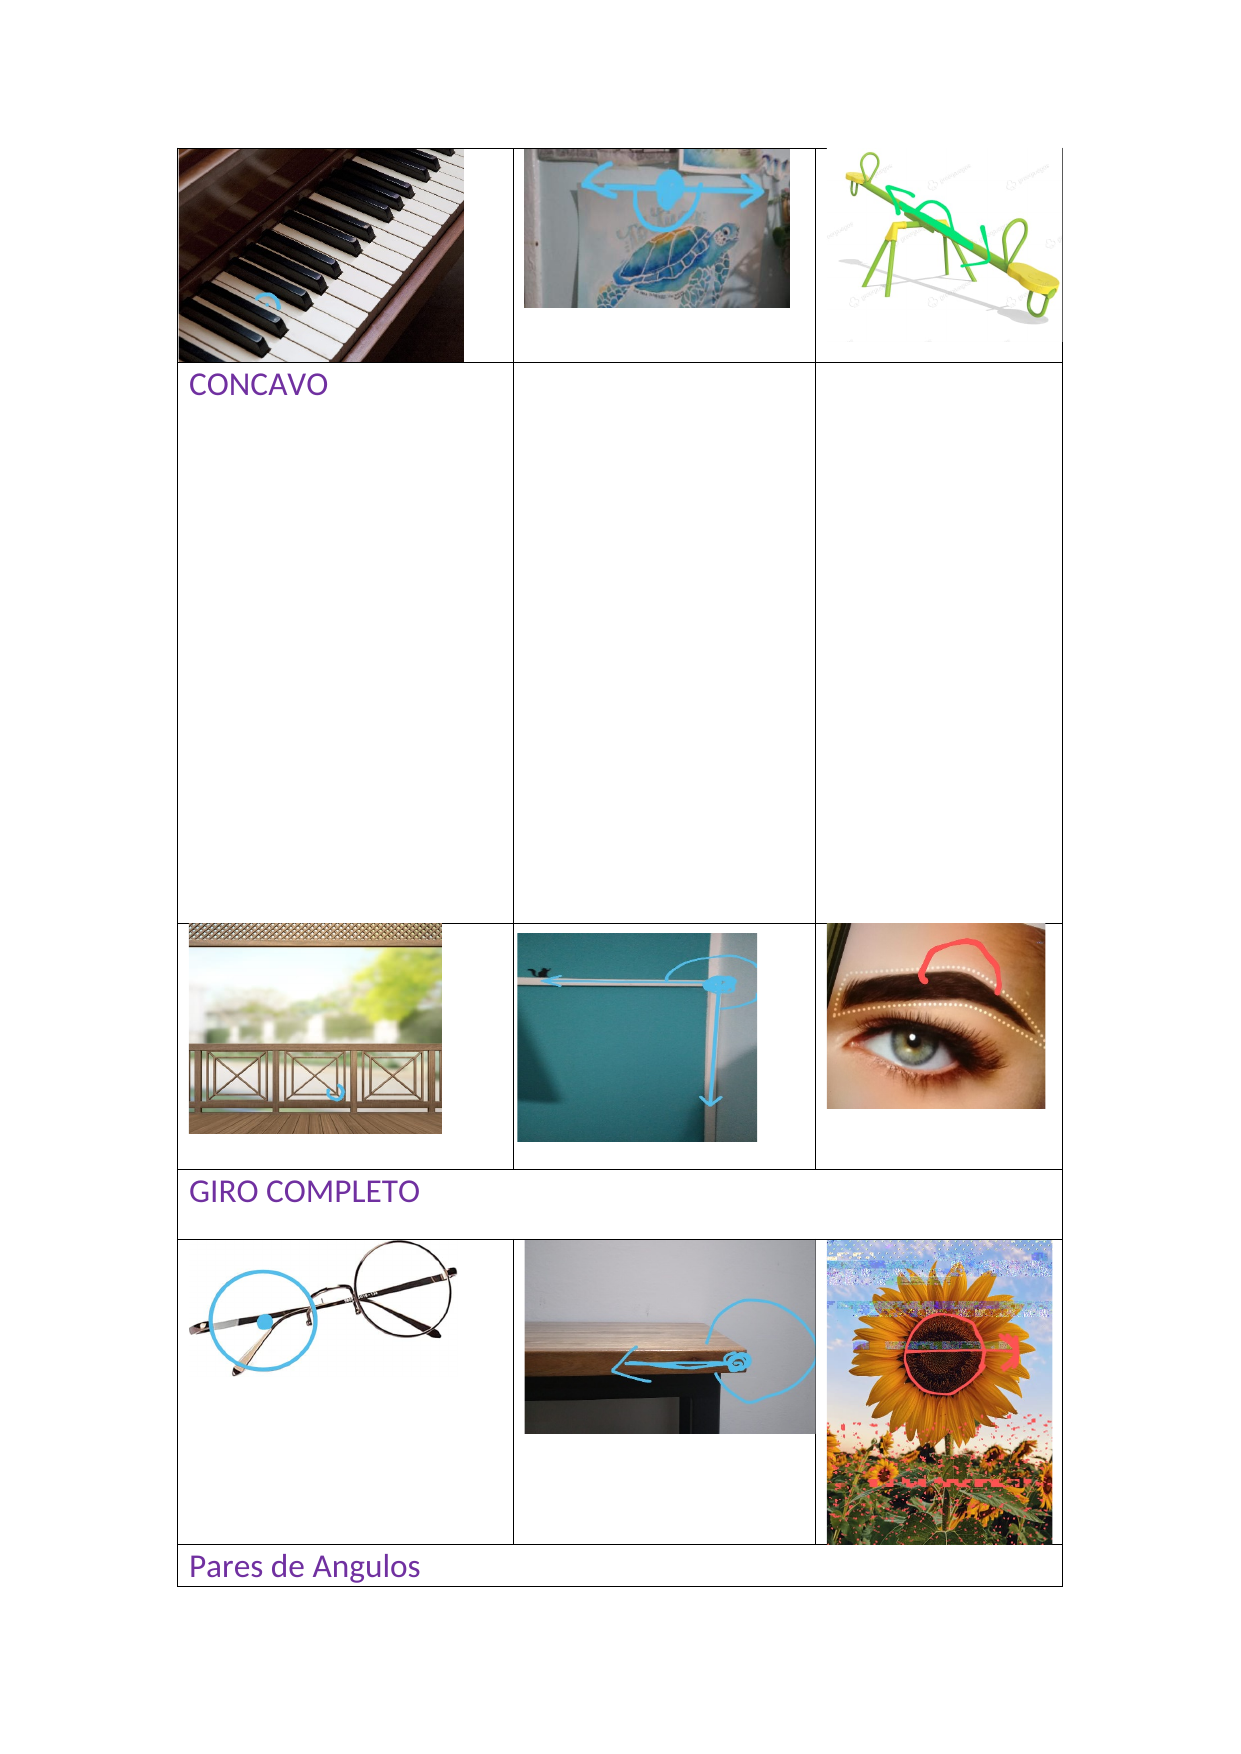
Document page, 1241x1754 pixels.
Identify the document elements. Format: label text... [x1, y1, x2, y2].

table_cell GIRO COMPLETO [178, 1170, 1062, 1239]
picture [524, 1240, 816, 1434]
table_cell [464, 149, 513, 362]
picture [826, 148, 1063, 342]
table_cell [816, 1240, 826, 1544]
picture [517, 933, 758, 1142]
table_cell [178, 924, 513, 1169]
picture [188, 1240, 458, 1377]
picture [524, 149, 790, 308]
table_cell [514, 924, 815, 1169]
picture [826, 923, 1046, 1109]
table_cell [816, 363, 1062, 923]
table_cell [514, 363, 815, 923]
picture [826, 1240, 1053, 1545]
picture [188, 923, 442, 1134]
table_cell CONCAVO [178, 363, 513, 923]
picture [178, 149, 464, 362]
table_cell [816, 149, 1062, 362]
table_cell [816, 924, 1062, 1169]
table_cell [514, 1240, 815, 1544]
table_cell Pares de Angulos [178, 1545, 1062, 1586]
table_cell [178, 1240, 513, 1544]
table_cell [514, 149, 815, 362]
table_cell [1053, 1240, 1062, 1544]
